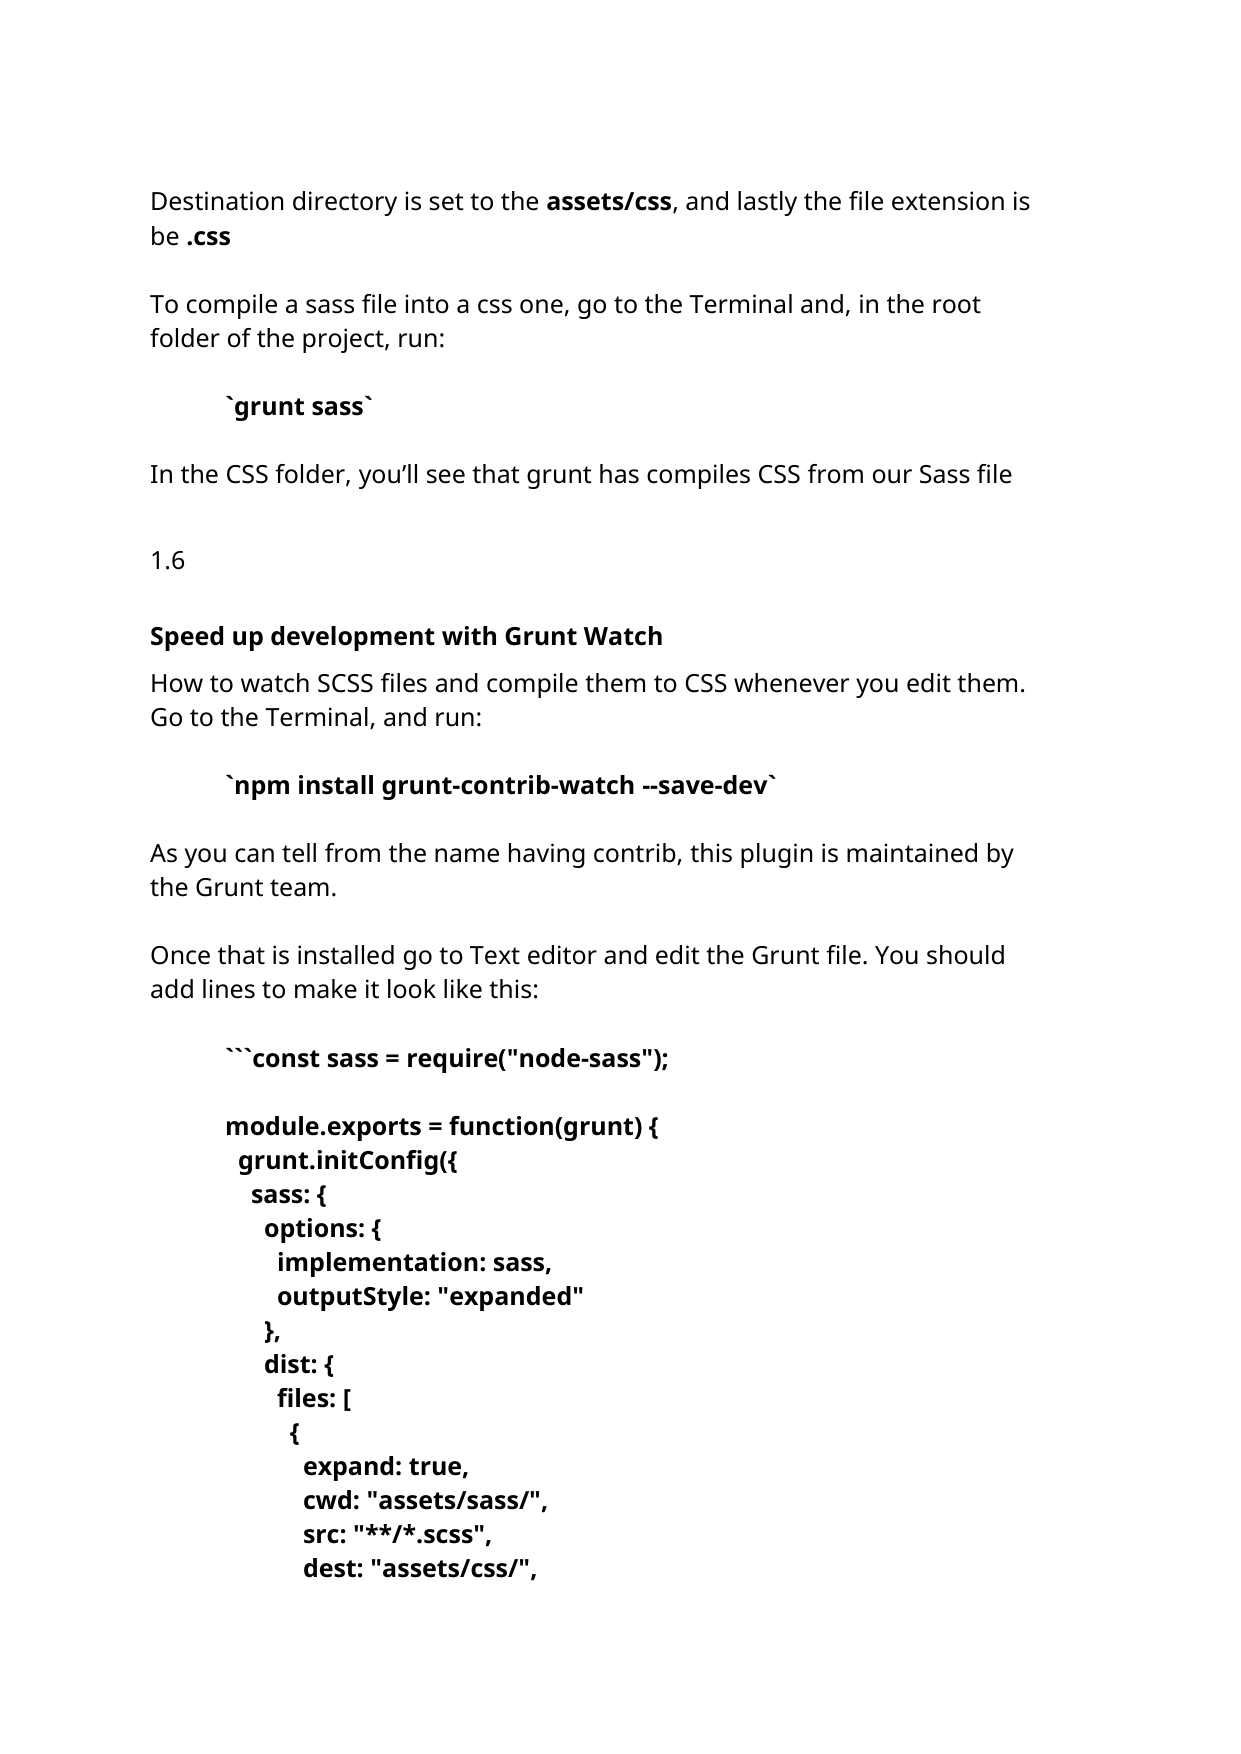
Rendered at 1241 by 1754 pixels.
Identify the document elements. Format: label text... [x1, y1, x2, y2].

text Once that is installed go to Text editor and edit the Grunt file. You should add lines to make it look like this: [150, 938, 1053, 1006]
text grunt.initConfig({ [225, 1142, 1053, 1176]
text files: [ [225, 1381, 1053, 1415]
text cwd: "assets/sass/", [225, 1483, 1053, 1517]
text `grunt sass` [150, 388, 1053, 422]
text }, [225, 1313, 1053, 1347]
text dest: "assets/css/", [225, 1551, 1053, 1585]
text Go to the Terminal, and run: [150, 699, 1053, 734]
text ```const sass = require("node-sass"); [225, 1040, 1053, 1074]
text Destination directory is set to the assets/css, and lastly the file extension is be .css [150, 184, 1053, 252]
text expand: true, [225, 1449, 1053, 1483]
text `npm install grunt-contrib-watch --save-dev` [150, 768, 1053, 802]
text src: "**/*.scss", [225, 1517, 1053, 1551]
text In the CSS folder, you’ll see that grunt has compiles CSS from our Sass file [150, 457, 1053, 491]
text sass: { [225, 1176, 1053, 1211]
text outputStyle: "expanded" [225, 1279, 1053, 1313]
text dist: { [225, 1347, 1053, 1381]
text How to watch SCSS files and compile them to CSS whenever you edit them. [150, 666, 1053, 699]
text implementation: sass, [225, 1244, 1053, 1279]
text { [225, 1415, 1053, 1449]
text module.exports = function(grunt) { [225, 1108, 1053, 1142]
text As you can tell from the name having contrib, this plugin is maintained by the Grunt team. [150, 836, 1053, 904]
text options: { [225, 1211, 1053, 1244]
text 1.6 [150, 542, 1053, 576]
text Speed up development with Grunt Watch [150, 619, 1090, 653]
text To compile a sass file into a css one, go to the Terminal and, in the root folder of the project, run: [150, 286, 1053, 354]
